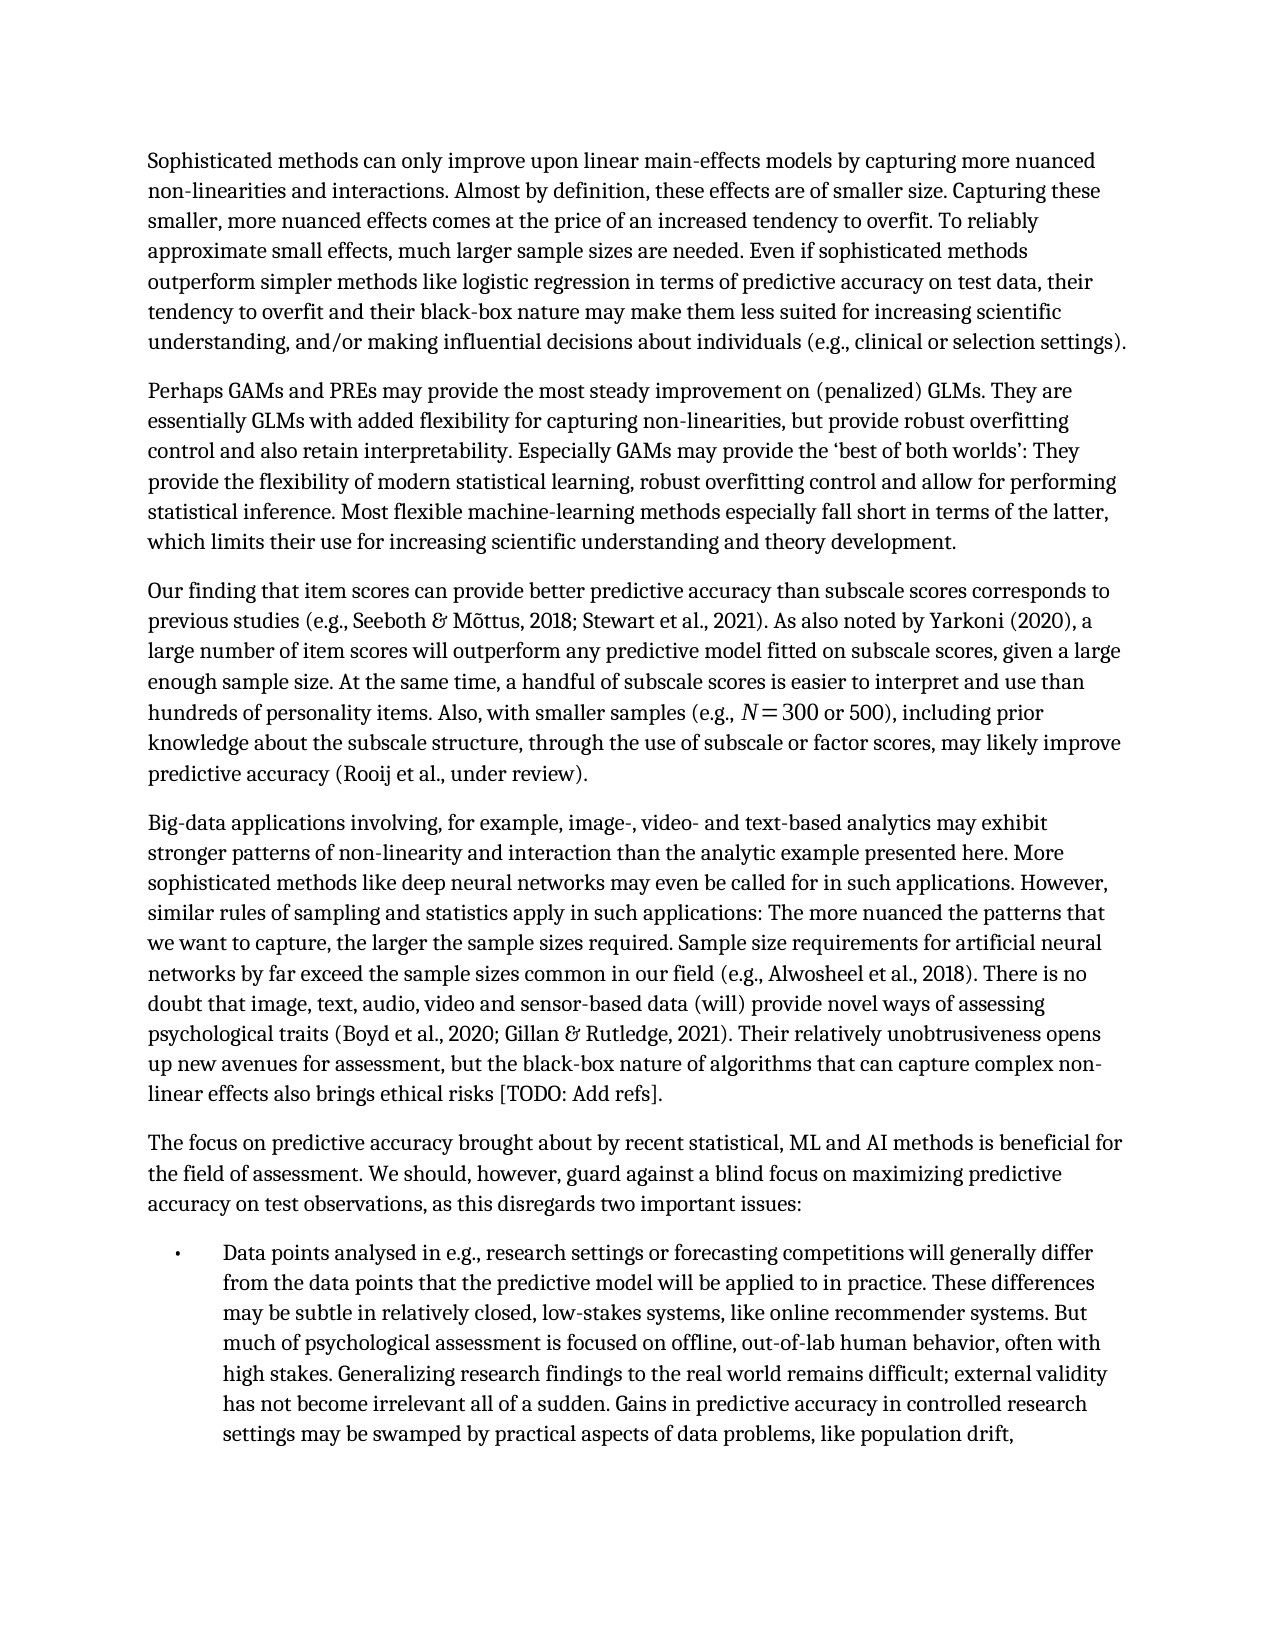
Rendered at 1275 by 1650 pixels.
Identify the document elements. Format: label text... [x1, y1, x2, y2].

text Sophisticated methods can only improve upon linear main-effects models by capturing more nuanced non-linearities and interactions. Almost by definition, these effects are of smaller size. Capturing these smaller, more nuanced effects comes at the price of an increased tendency to overfit. To reliably approximate small effects, much larger sample sizes are needed. Even if sophisticated methods outperform simpler methods like logistic regression in terms of predictive accuracy on test data, their tendency to overfit and their black-box nature may make them less suited for increasing scientific understanding, and/or making influential decisions about individuals (e.g., clinical or selection settings). [148, 148, 1127, 355]
text The focus on predictive accuracy brought about by recent statistical, ML and AI methods is beneficial for the field of assessment. We should, however, guard against a blind focus on maximizing predictive accuracy on test observations, as this disregards two important issues: [148, 1130, 1127, 1217]
text Big-data applications involving, for example, image-, video- and text-based analytics may exhibit stronger patterns of non-linearity and interaction than the analytic example presented here. More sophisticated methods like deep neural networks may even be called for in such applications. However, similar rules of sampling and statistics apply in such applications: The more nuanced the patterns that we want to capture, the larger the sample sizes required. Sample size requirements for artificial neural networks by far exceed the sample sizes common in our field (e.g., Alwosheel et al., 2018). There is no doubt that image, text, audio, video and sensor-based data (will) provide novel ways of assessing psychological traits (Boyd et al., 2020; Gillan & Rutledge, 2021). Their relatively unobtrusiveness opens up new avenues for assessment, but the black-box nature of algorithms that can capture complex non-linear effects also brings ethical risks [TODO: Add refs]. [148, 809, 1127, 1107]
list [173, 1239, 1127, 1447]
text Our finding that item scores can provide better predictive accuracy than subscale scores corresponds to previous studies (e.g., Seeboth & Mõttus, 2018; Stewart et al., 2021). As also noted by Yarkoni (2020), a large number of item scores will outperform any predictive model fitted on subscale scores, given a large enough sample size. At the same time, a handful of subscale scores is easier to interpret and use than hundreds of personality items. Also, with smaller samples (e.g., or 500), including prior knowledge about the subscale structure, through the use of subscale or factor scores, may likely improve predictive accuracy (Rooij et al., under review). [148, 578, 1127, 787]
text Perhaps GAMs and PREs may provide the most steady improvement on (penalized) GLMs. They are essentially GLMs with added flexibility for capturing non-linearities, but provide robust overfitting control and also retain interpretability. Especially GAMs may provide the ‘best of both worlds’: They provide the flexibility of modern statistical learning, robust overfitting control and allow for performing statistical inference. Most flexible machine-learning methods especially fall short in terms of the latter, which limits their use for increasing scientific understanding and theory development. [148, 378, 1127, 555]
